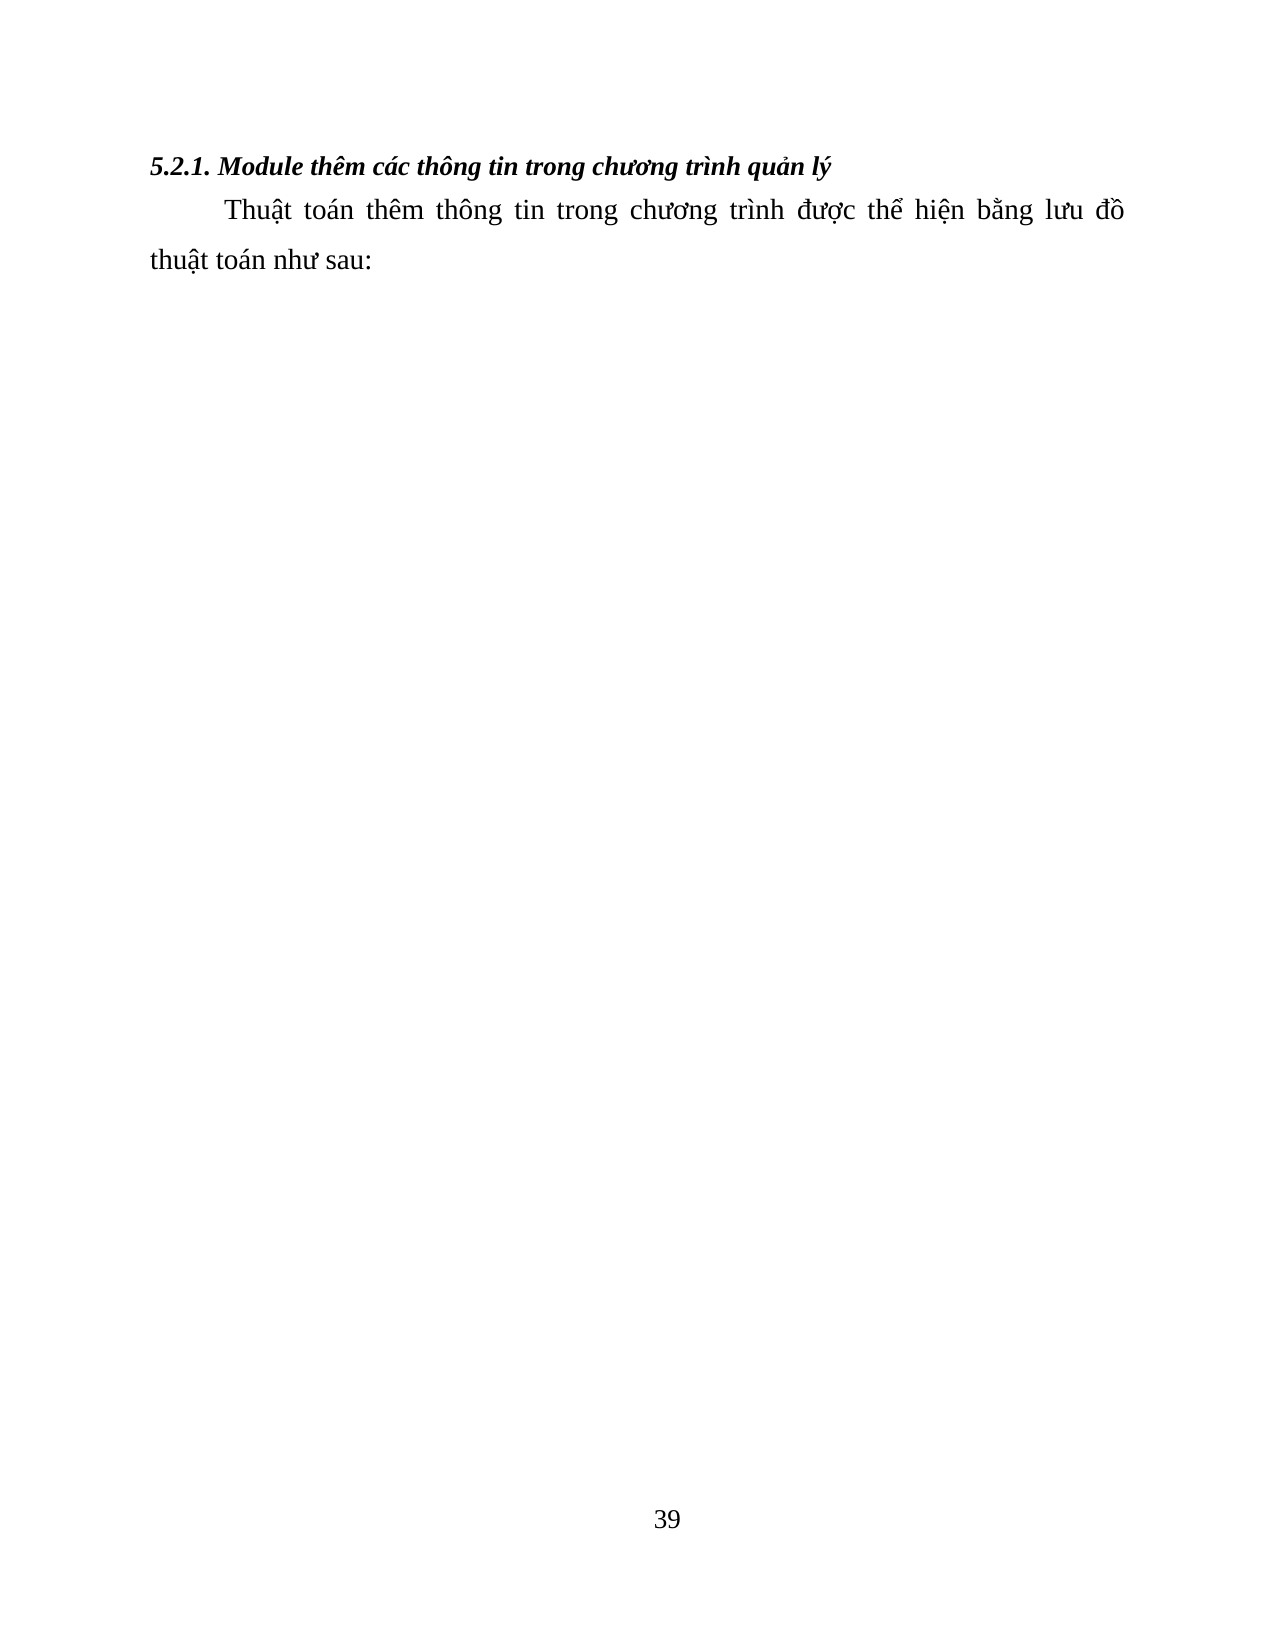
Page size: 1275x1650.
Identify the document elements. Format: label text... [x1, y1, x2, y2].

subtitle 5.2.1. Module thêm các thông tin trong chương trình quản lý [150, 150, 1125, 181]
text Thuật toán thêm thông tin trong chương trình được thể hiện bằng lưu đồ thuật toán như sau: [150, 192, 1125, 276]
